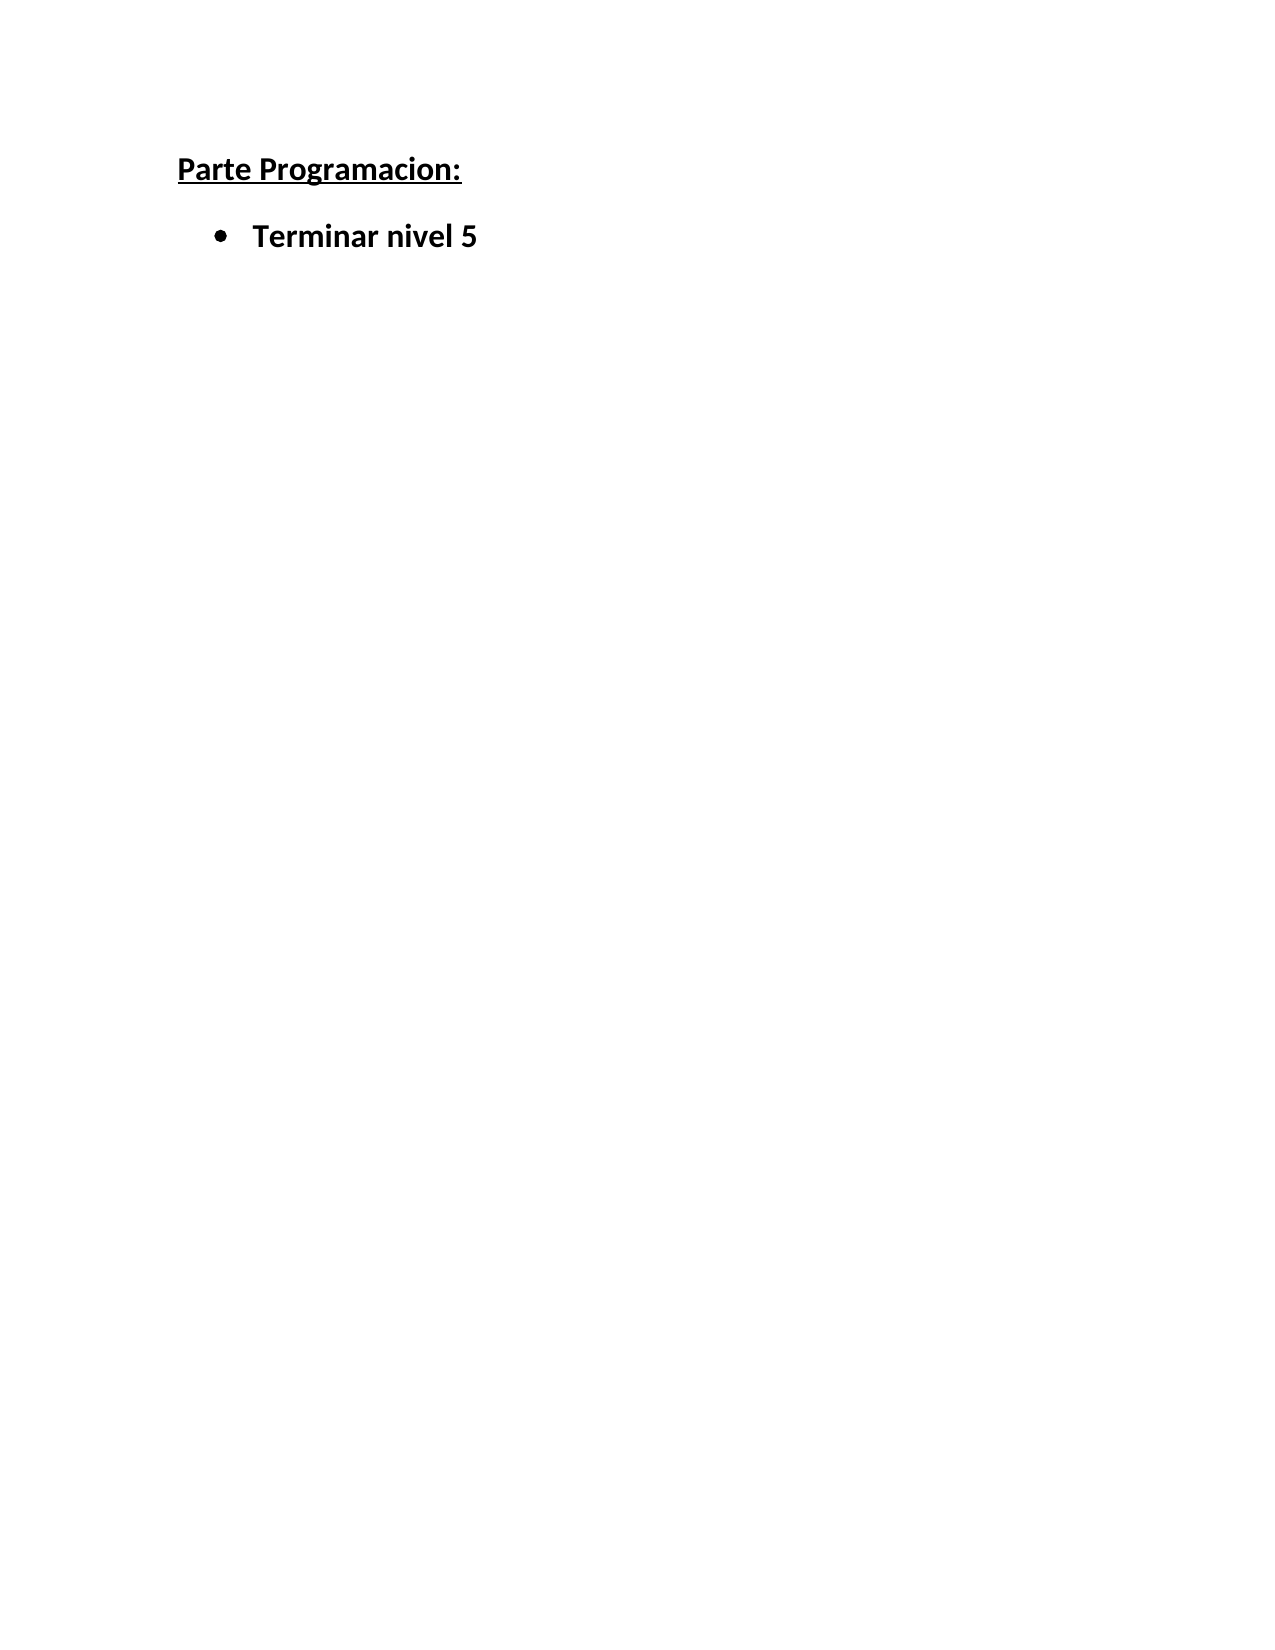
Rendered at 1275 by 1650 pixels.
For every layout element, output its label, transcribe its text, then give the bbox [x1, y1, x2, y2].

list Terminar nivel 5 [215, 215, 1098, 256]
text Parte Programacion: [177, 148, 1098, 188]
